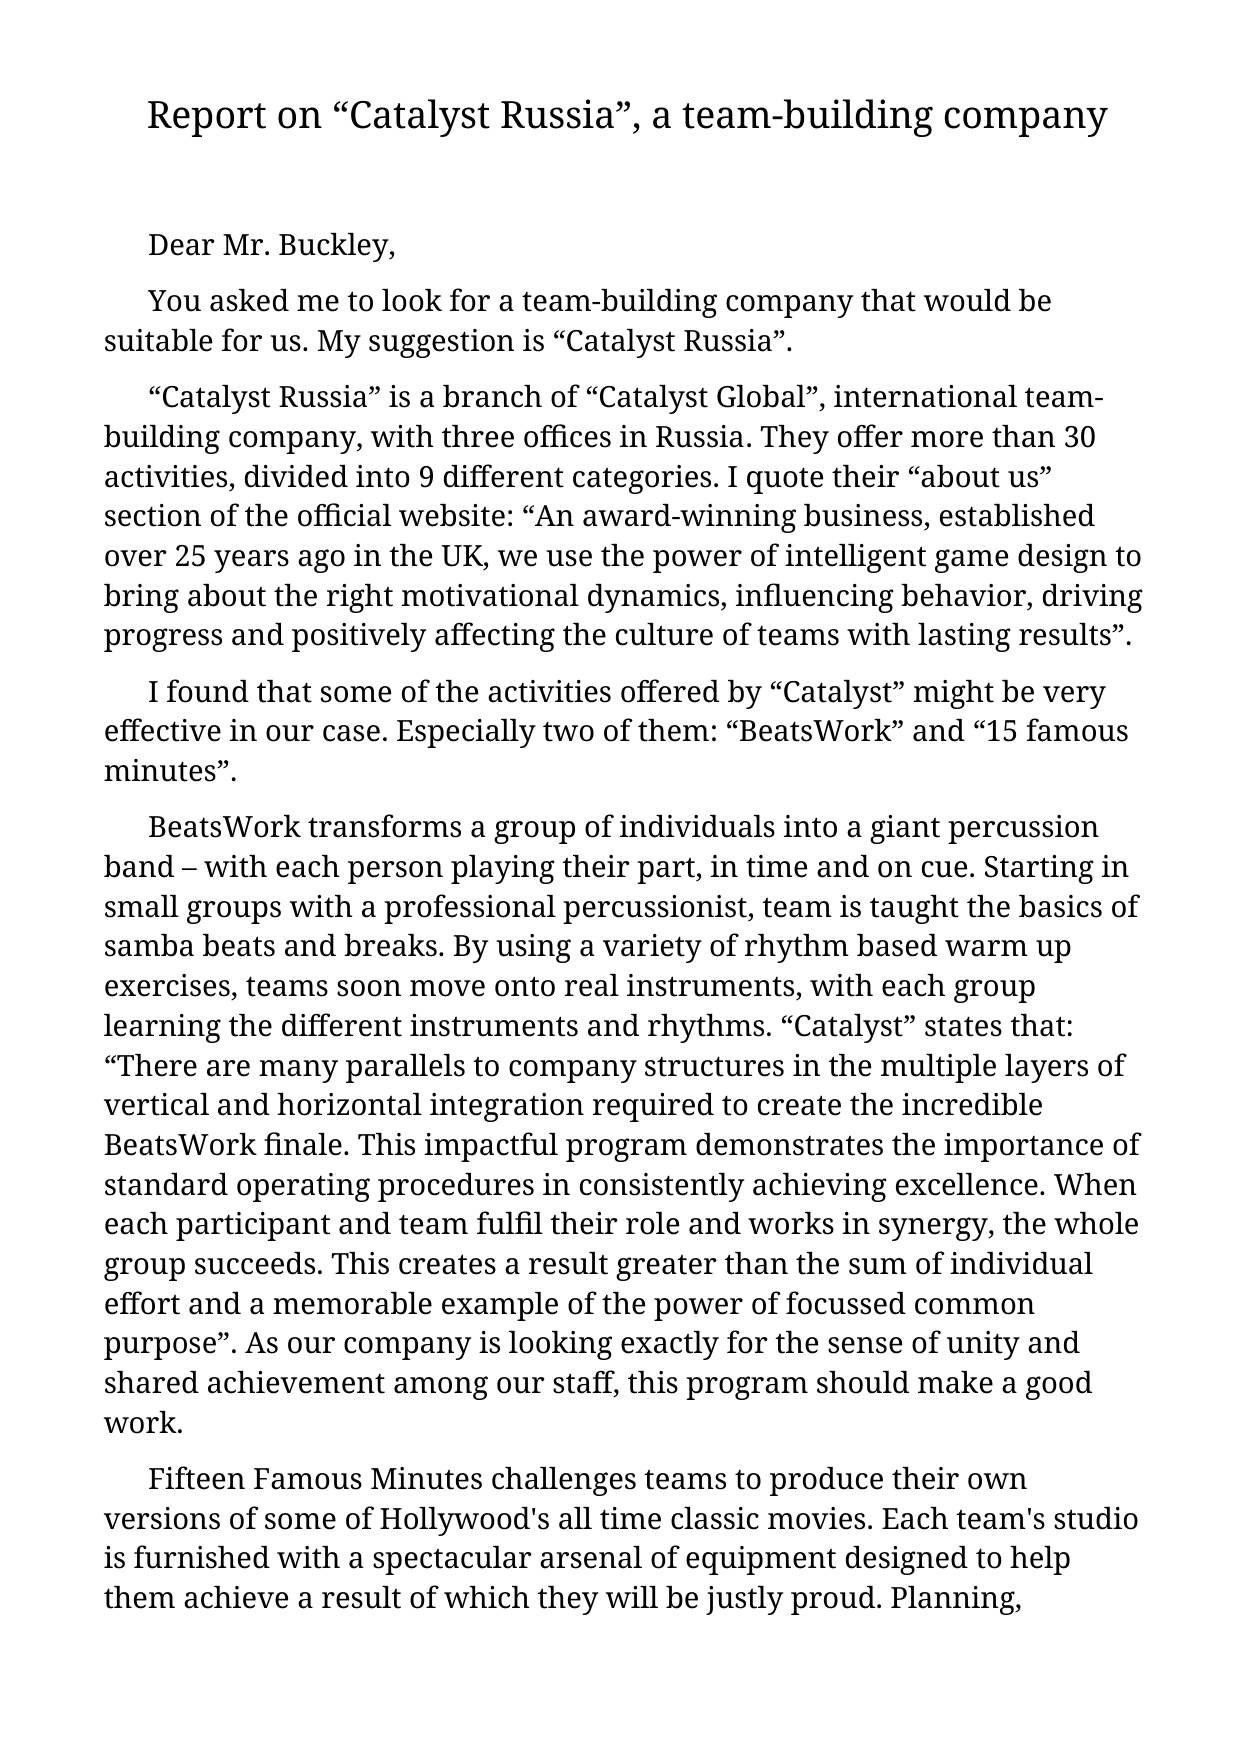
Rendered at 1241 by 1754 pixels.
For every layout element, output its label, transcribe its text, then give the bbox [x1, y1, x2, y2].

text Report on “Catalyst Russia”, a team-building company [103, 89, 1152, 140]
text BeatsWork transforms a group of individuals into a giant percussion band – with each person playing their part, in time and on cue. Starting in small groups with a professional percussionist, team is taught the basics of samba beats and breaks. By using a variety of rhythm based warm up exercises, teams soon move onto real instruments, with each group learning the different instruments and rhythms. “Catalyst” states that: “There are many parallels to company structures in the multiple layers of vertical and horizontal integration required to create the incredible BeatsWork finale. This impactful program demonstrates the importance of standard operating procedures in consistently achieving excellence. When each participant and team fulfil their role and works in synergy, the whole group succeeds. This creates a result greater than the sum of individual effort and a memorable example of the power of focussed common purpose”. As our company is looking exactly for the sense of unity and shared achievement among our staff, this program should make a good work. [103, 807, 1152, 1442]
text Dear Mr. Buckley, [103, 224, 1152, 264]
text You asked me to look for a team-building company that would be suitable for us. My suggestion is “Catalyst Russia”. [103, 280, 1152, 360]
text “Catalyst Russia” is a branch of “Catalyst Global”, international team-building company, with three offices in Russia. They offer more than 30 activities, divided into 9 different categories. I quote their “about us” section of the official website: “An award-winning business, established over 25 years ago in the UK, we use the power of intelligent game design to bring about the right motivational dynamics, influencing behavior, driving progress and positively affecting the culture of teams with lasting results”. [103, 376, 1152, 654]
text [103, 1458, 1152, 1617]
text I found that some of the activities offered by “Catalyst” might be very effective in our case. Especially two of them: “BeatsWork” and “15 famous minutes”. [103, 671, 1152, 790]
